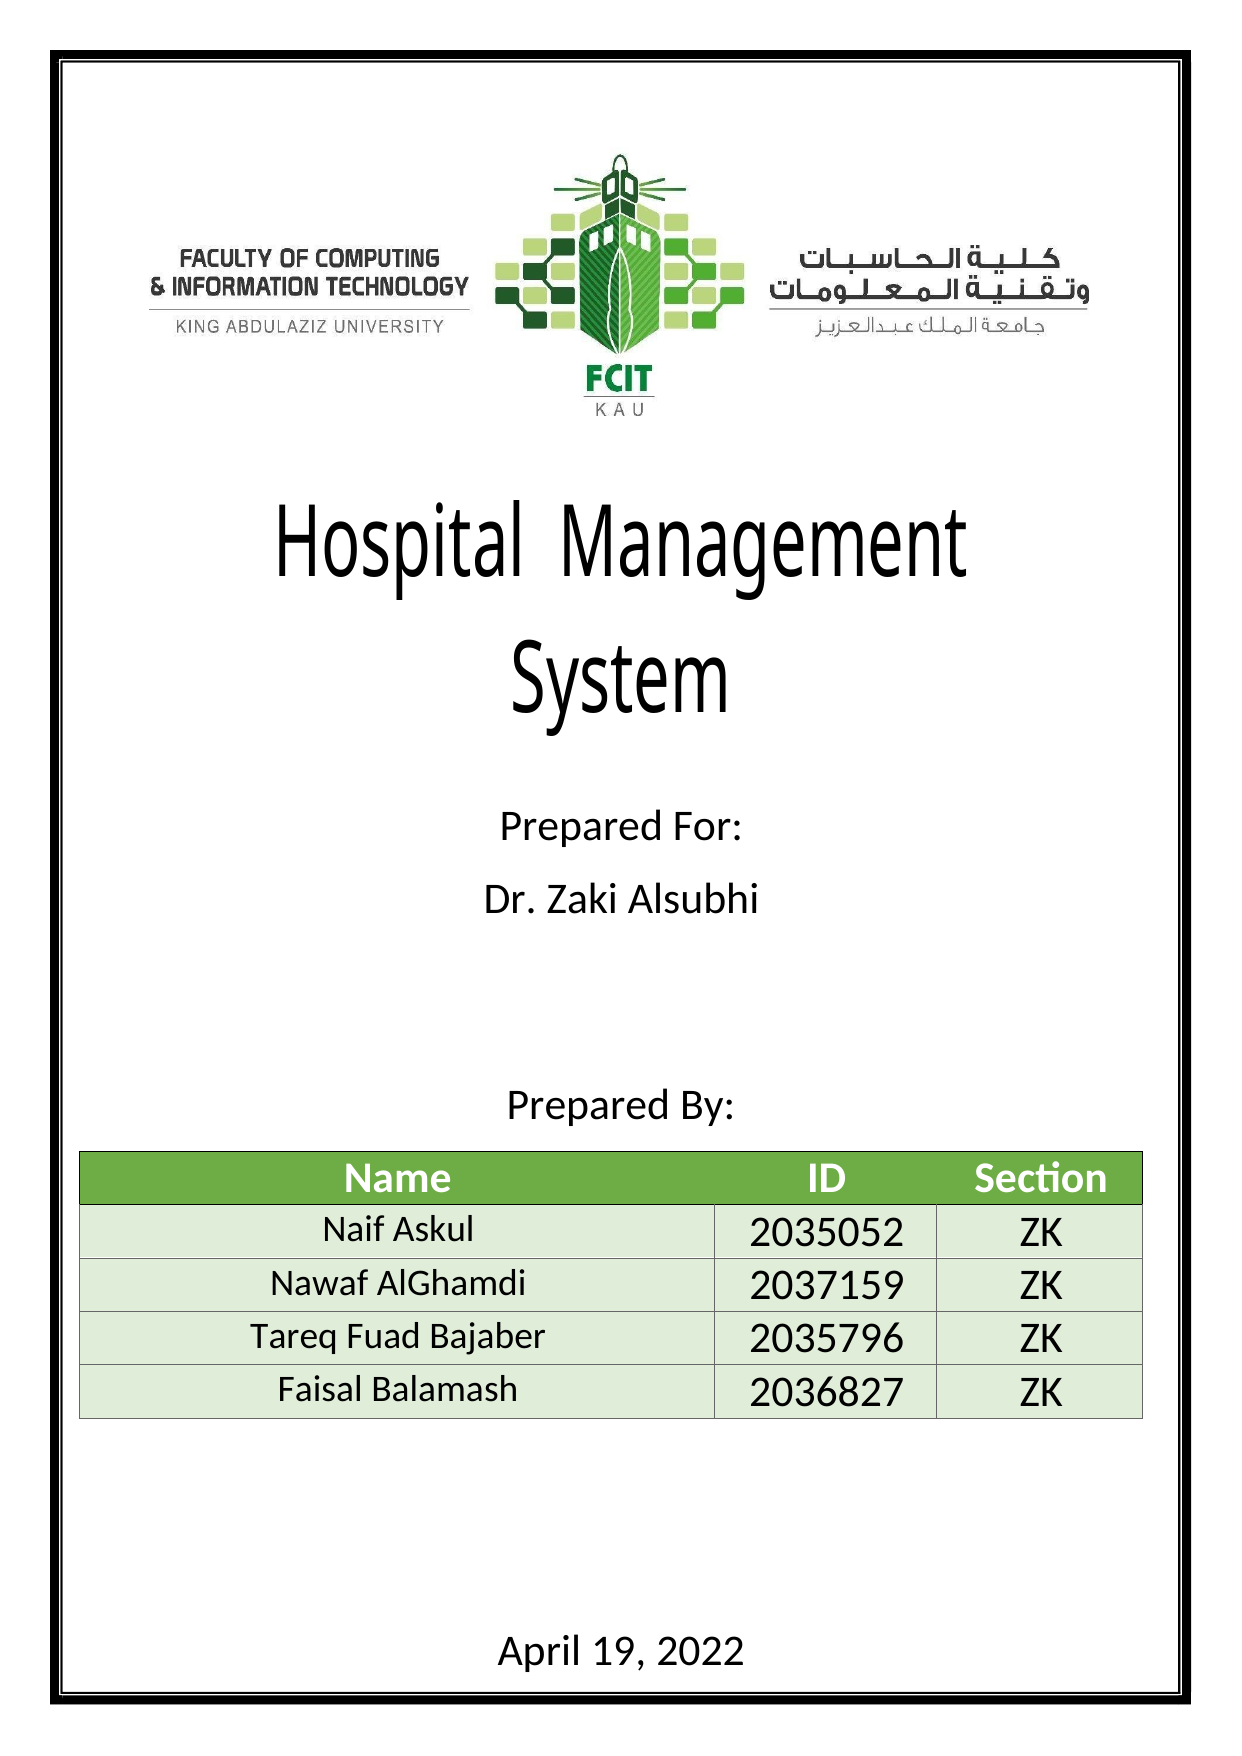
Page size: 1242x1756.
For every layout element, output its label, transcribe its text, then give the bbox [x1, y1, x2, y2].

table_cell 2035796 [715, 1312, 936, 1364]
table_header Name [80, 1152, 715, 1204]
table_cell Tareq Fuad Bajaber [80, 1312, 714, 1364]
table_header Section [936, 1152, 1142, 1204]
table_cell Faisal Balamash [80, 1365, 714, 1418]
table_cell ZK [937, 1365, 1142, 1418]
table_header ID [715, 1152, 936, 1204]
table_cell ZK [937, 1205, 1142, 1257]
table_cell ZK [937, 1259, 1142, 1311]
table_cell 2037159 [715, 1259, 936, 1311]
text Prepared By: [177, 1077, 1065, 1131]
table_cell ZK [937, 1312, 1142, 1364]
text Prepared For: Dr. Zaki Alsubhi [483, 797, 759, 924]
table_cell Nawaf AlGhamdi [80, 1259, 714, 1311]
table_cell 2035052 [715, 1205, 936, 1257]
title Hospital Management System [177, 470, 1064, 742]
text April 19, 2022 [177, 1623, 1065, 1676]
table_cell 2036827 [715, 1365, 936, 1418]
table_cell Naif Askul [80, 1205, 714, 1257]
picture [149, 147, 1089, 416]
